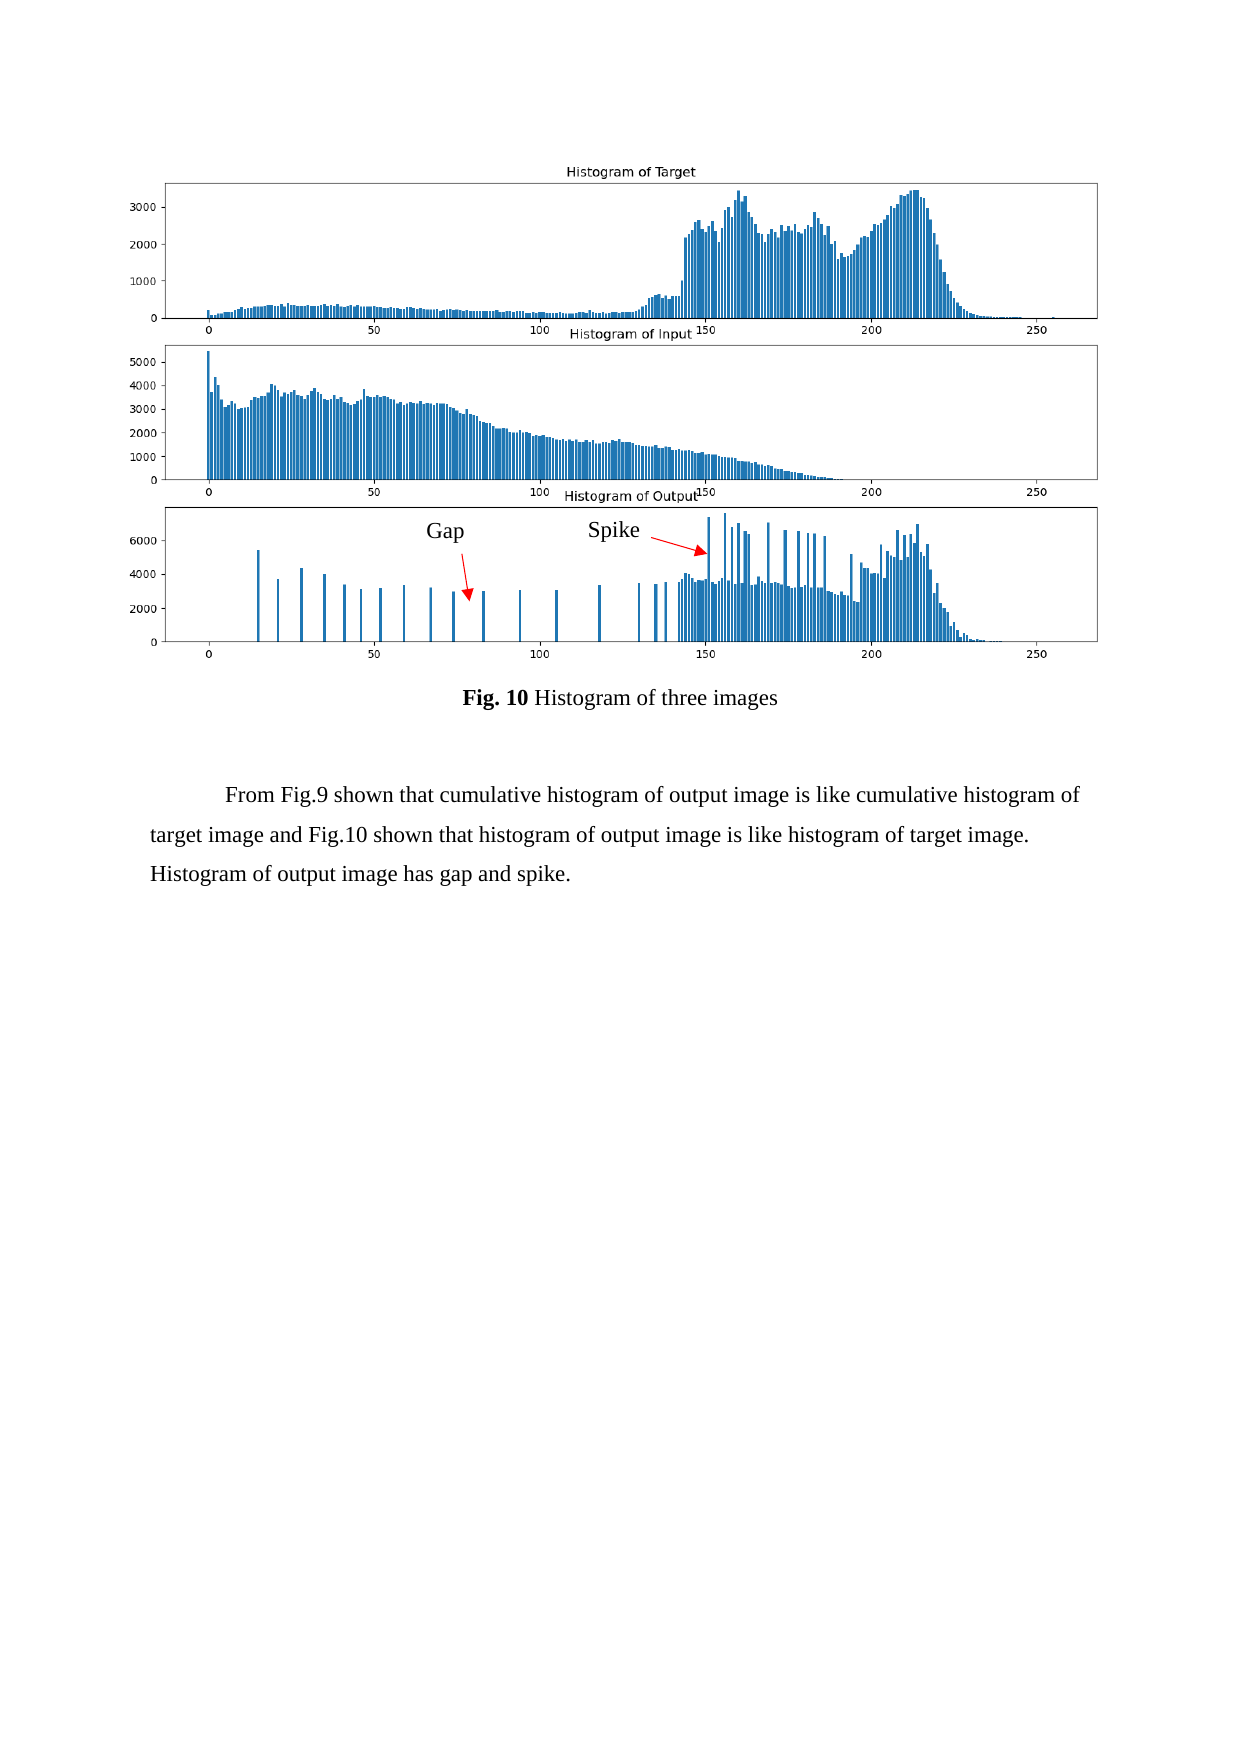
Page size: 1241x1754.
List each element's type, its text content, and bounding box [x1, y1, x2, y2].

text From Fig.9 shown that cumulative histogram of output image is like cumulative histogram of target image and Fig.10 shown that histogram of output image is like histogram of target image. Histogram of output image has gap and spike. [150, 781, 1090, 887]
picture [118, 150, 1122, 674]
